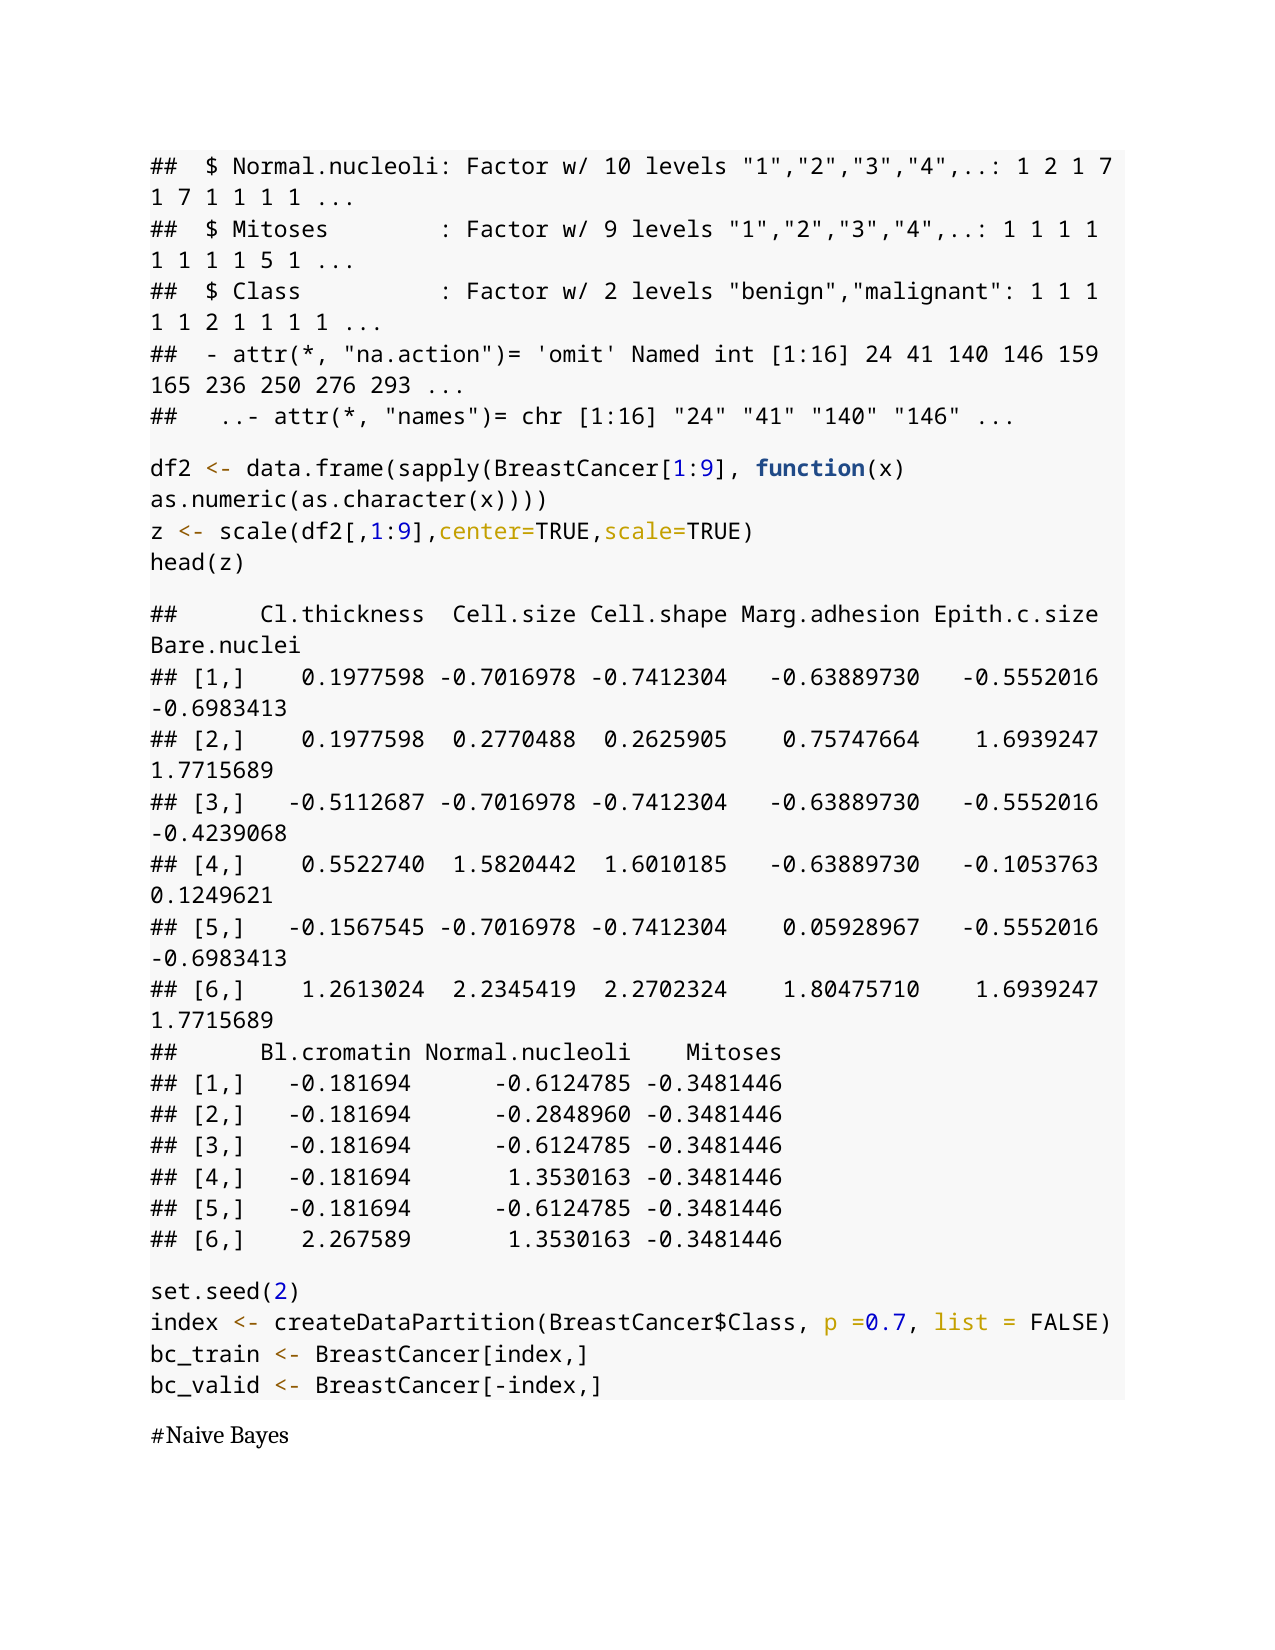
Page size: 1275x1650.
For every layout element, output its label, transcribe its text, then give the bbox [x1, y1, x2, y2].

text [150, 150, 1125, 431]
text set.seed(2) index <- createDataPartition(BreastCancer$Class, p =0.7, list = FALSE) bc_train <- BreastCancer[index,] bc_valid <- BreastCancer[-index,] [150, 1275, 1125, 1400]
text #Naive Bayes [150, 1421, 1125, 1449]
text ## Cl.thickness Cell.size Cell.shape Marg.adhesion Epith.c.size Bare.nuclei ## [1,] 0.1977598 -0.7016978 -0.7412304 -0.63889730 -0.5552016 -0.6983413 ## [2,] 0.1977598 0.2770488 0.2625905 0.75747664 1.6939247 1.7715689 ## [3,] -0.5112687 -0.7016978 -0.7412304 -0.63889730 -0.5552016 -0.4239068 ## [4,] 0.5522740 1.5820442 1.6010185 -0.63889730 -0.1053763 0.1249621 ## [5,] -0.1567545 -0.7016978 -0.7412304 0.05928967 -0.5552016 -0.6983413 ## [6,] 1.2613024 2.2345419 2.2702324 1.80475710 1.6939247 1.7715689 ## Bl.cromatin Normal.nucleoli Mitoses ## [1,] -0.181694 -0.6124785 -0.3481446 ## [2,] -0.181694 -0.2848960 -0.3481446 ## [3,] -0.181694 -0.6124785 -0.3481446 ## [4,] -0.181694 1.3530163 -0.3481446 ## [5,] -0.181694 -0.6124785 -0.3481446 ## [6,] 2.267589 1.3530163 -0.3481446 [150, 598, 1125, 1254]
text df2 <- data.frame(sapply(BreastCancer[1:9], function(x) as.numeric(as.character(x)))) z <- scale(df2[,1:9],center=TRUE,scale=TRUE) head(z) [150, 452, 1125, 577]
